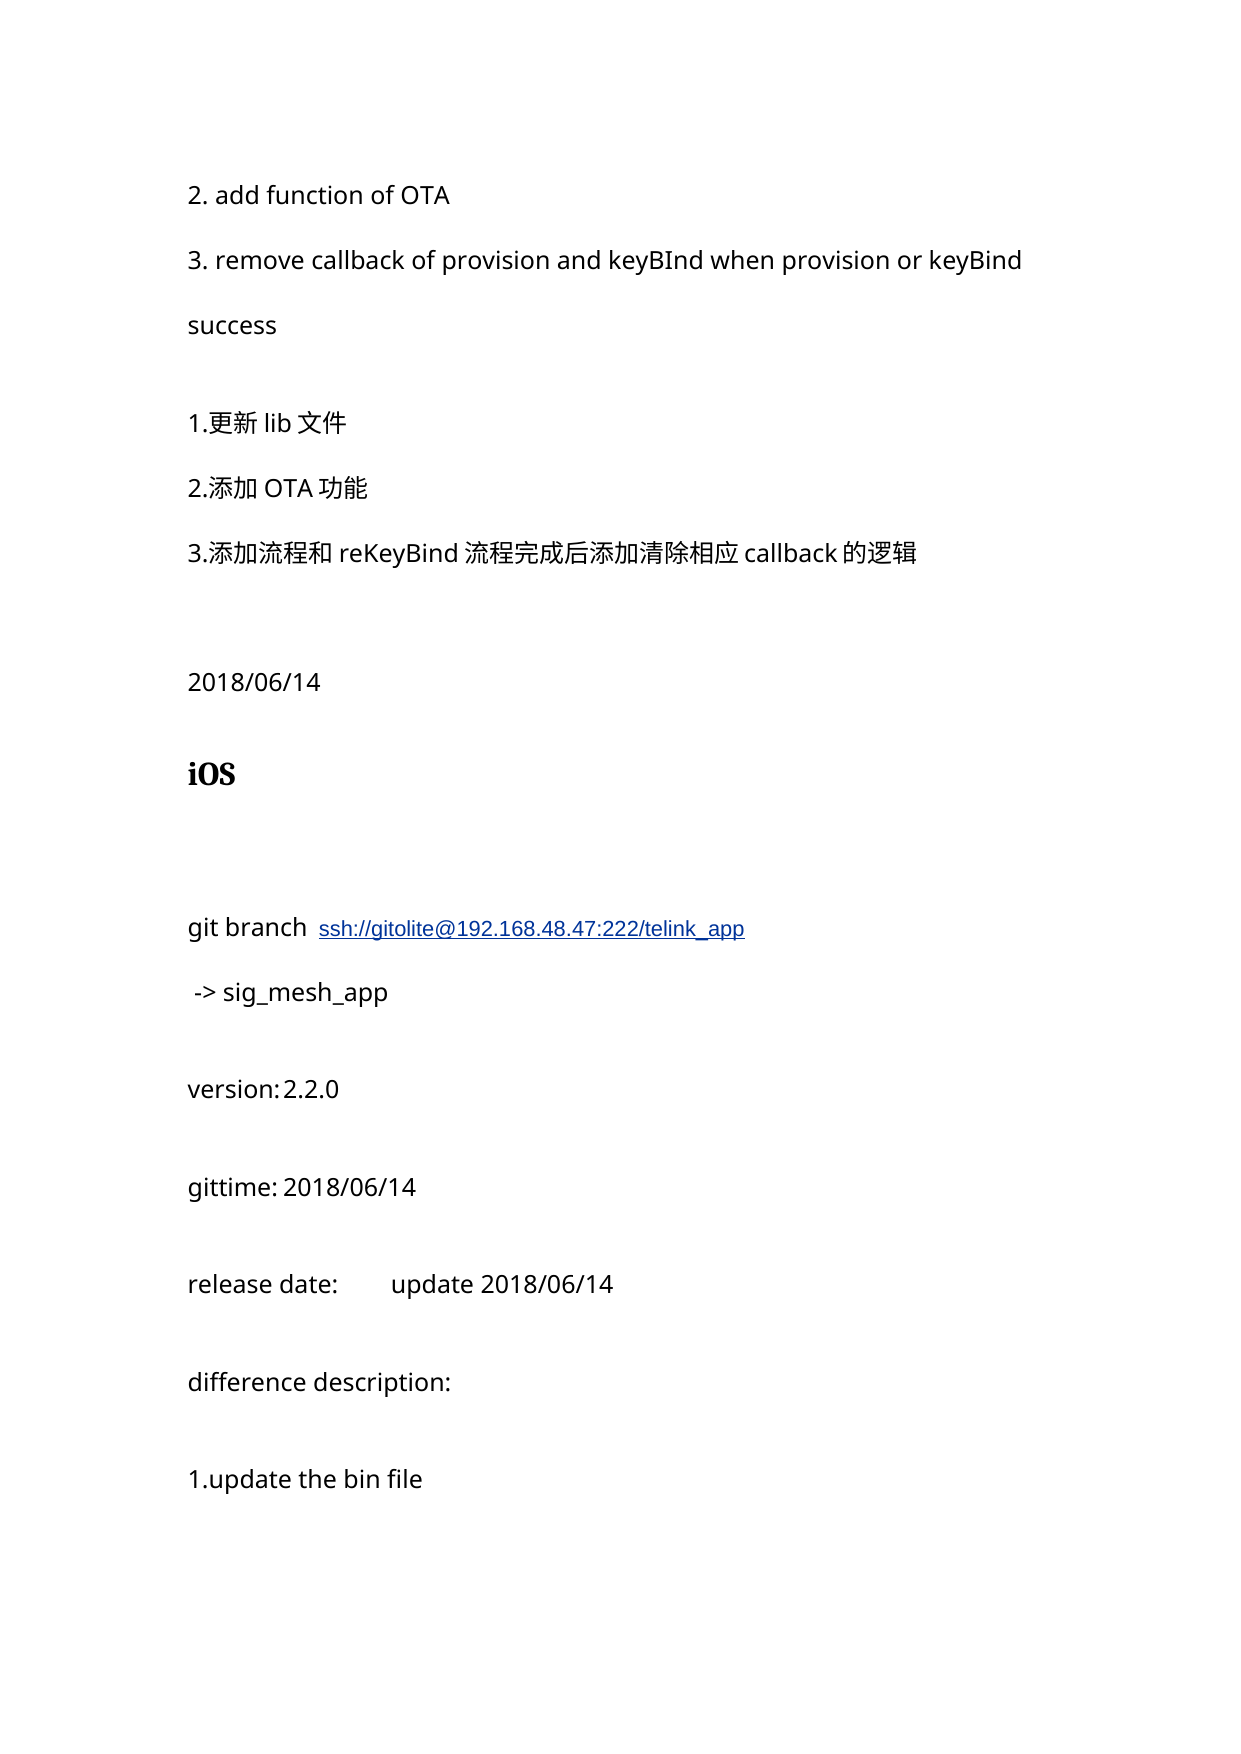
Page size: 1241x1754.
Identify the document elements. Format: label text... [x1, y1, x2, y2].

text version: 2.2.0 [187, 1057, 1053, 1122]
text 1.update the bin file [187, 1447, 1053, 1512]
text 3. remove callback of provision and keyBInd when provision or keyBind success [187, 227, 1053, 357]
subtitle iOS [187, 742, 1053, 807]
text 1.更新lib文件 [187, 389, 1053, 454]
text -> sig_mesh_app [187, 959, 1053, 1024]
text 2. add function of OTA [187, 162, 1053, 227]
text difference description: [187, 1349, 1053, 1414]
text 3.添加流程和reKeyBind流程完成后添加清除相应callback的逻辑 [187, 519, 1053, 584]
text git branch ssh://gitolite@192.168.48.47:222/telink_app [187, 894, 1053, 959]
text 2.添加OTA功能 [187, 454, 1053, 519]
text gittime: 2018/06/14 [187, 1154, 1053, 1219]
text 2018/06/14 [187, 649, 1053, 714]
text release date: update 2018/06/14 [187, 1252, 1053, 1317]
